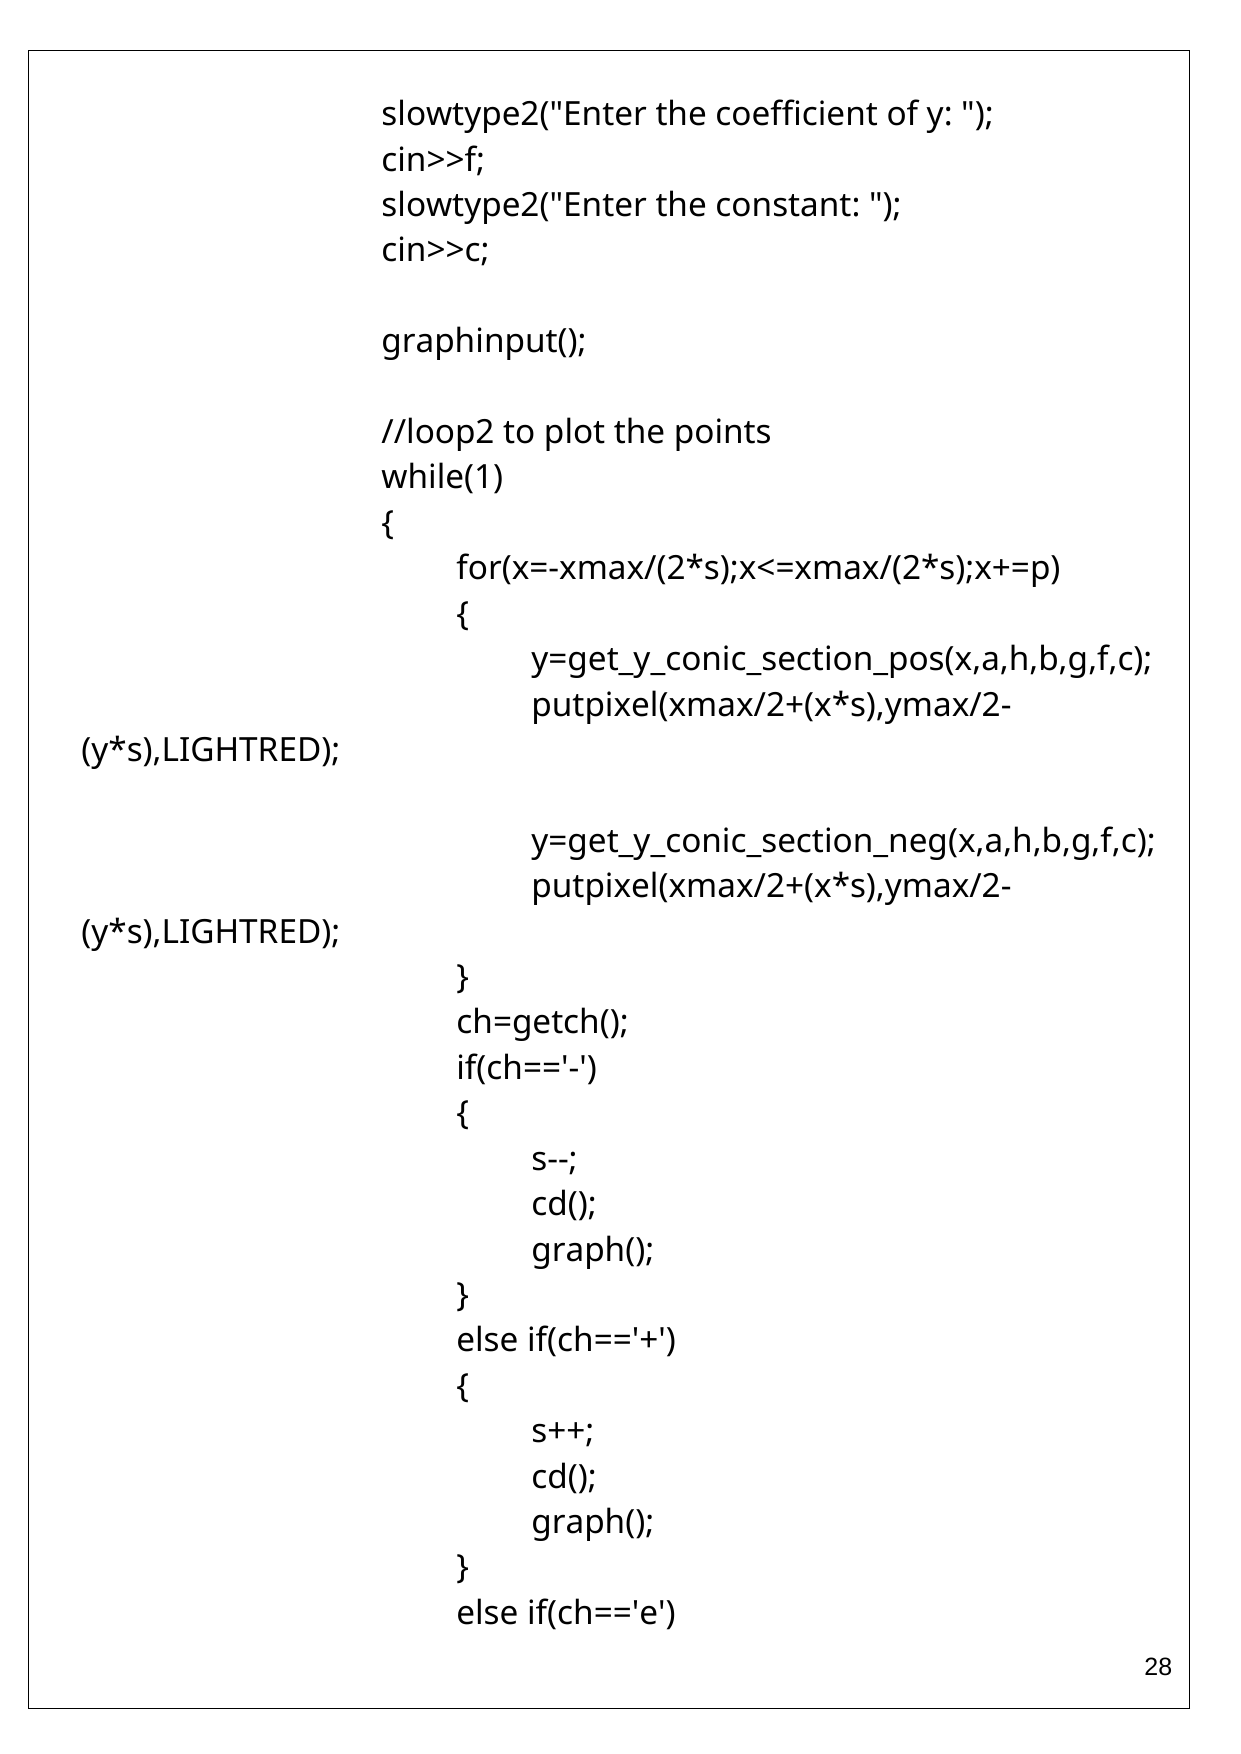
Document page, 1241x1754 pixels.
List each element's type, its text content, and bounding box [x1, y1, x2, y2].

text putpixel(xmax/2+(x*s),ymax/2-(y*s),LIGHTRED); [81, 862, 1172, 953]
text graph(); [81, 1498, 1172, 1543]
text slowtype2("Enter the coefficient of y: "); [81, 90, 1172, 135]
text s--; [81, 1134, 1172, 1180]
text { [81, 1089, 1172, 1134]
text s++; [81, 1407, 1172, 1452]
text { [81, 499, 1172, 544]
text } [81, 1543, 1172, 1589]
text else if(ch=='+') [81, 1316, 1172, 1362]
text else if(ch=='e') [81, 1589, 1172, 1634]
text cin>>f; [81, 135, 1172, 181]
text putpixel(xmax/2+(x*s),ymax/2-(y*s),LIGHTRED); [81, 680, 1172, 771]
text graph(); [81, 1225, 1172, 1271]
text } [81, 953, 1172, 998]
text y=get_y_conic_section_pos(x,a,h,b,g,f,c); [81, 635, 1172, 680]
text graphinput(); [81, 317, 1172, 362]
text cd(); [81, 1180, 1172, 1225]
text { [81, 1362, 1172, 1407]
text } [81, 1271, 1172, 1316]
text if(ch=='-') [81, 1044, 1172, 1089]
text y=get_y_conic_section_neg(x,a,h,b,g,f,c); [81, 817, 1172, 862]
text for(x=-xmax/(2*s);x<=xmax/(2*s);x+=p) [81, 544, 1172, 589]
text { [81, 589, 1172, 635]
text ch=getch(); [81, 998, 1172, 1044]
text slowtype2("Enter the constant: "); [81, 181, 1172, 226]
text while(1) [81, 453, 1172, 499]
text cd(); [81, 1452, 1172, 1498]
text //loop2 to plot the points [81, 408, 1172, 453]
text cin>>c; [81, 226, 1172, 272]
